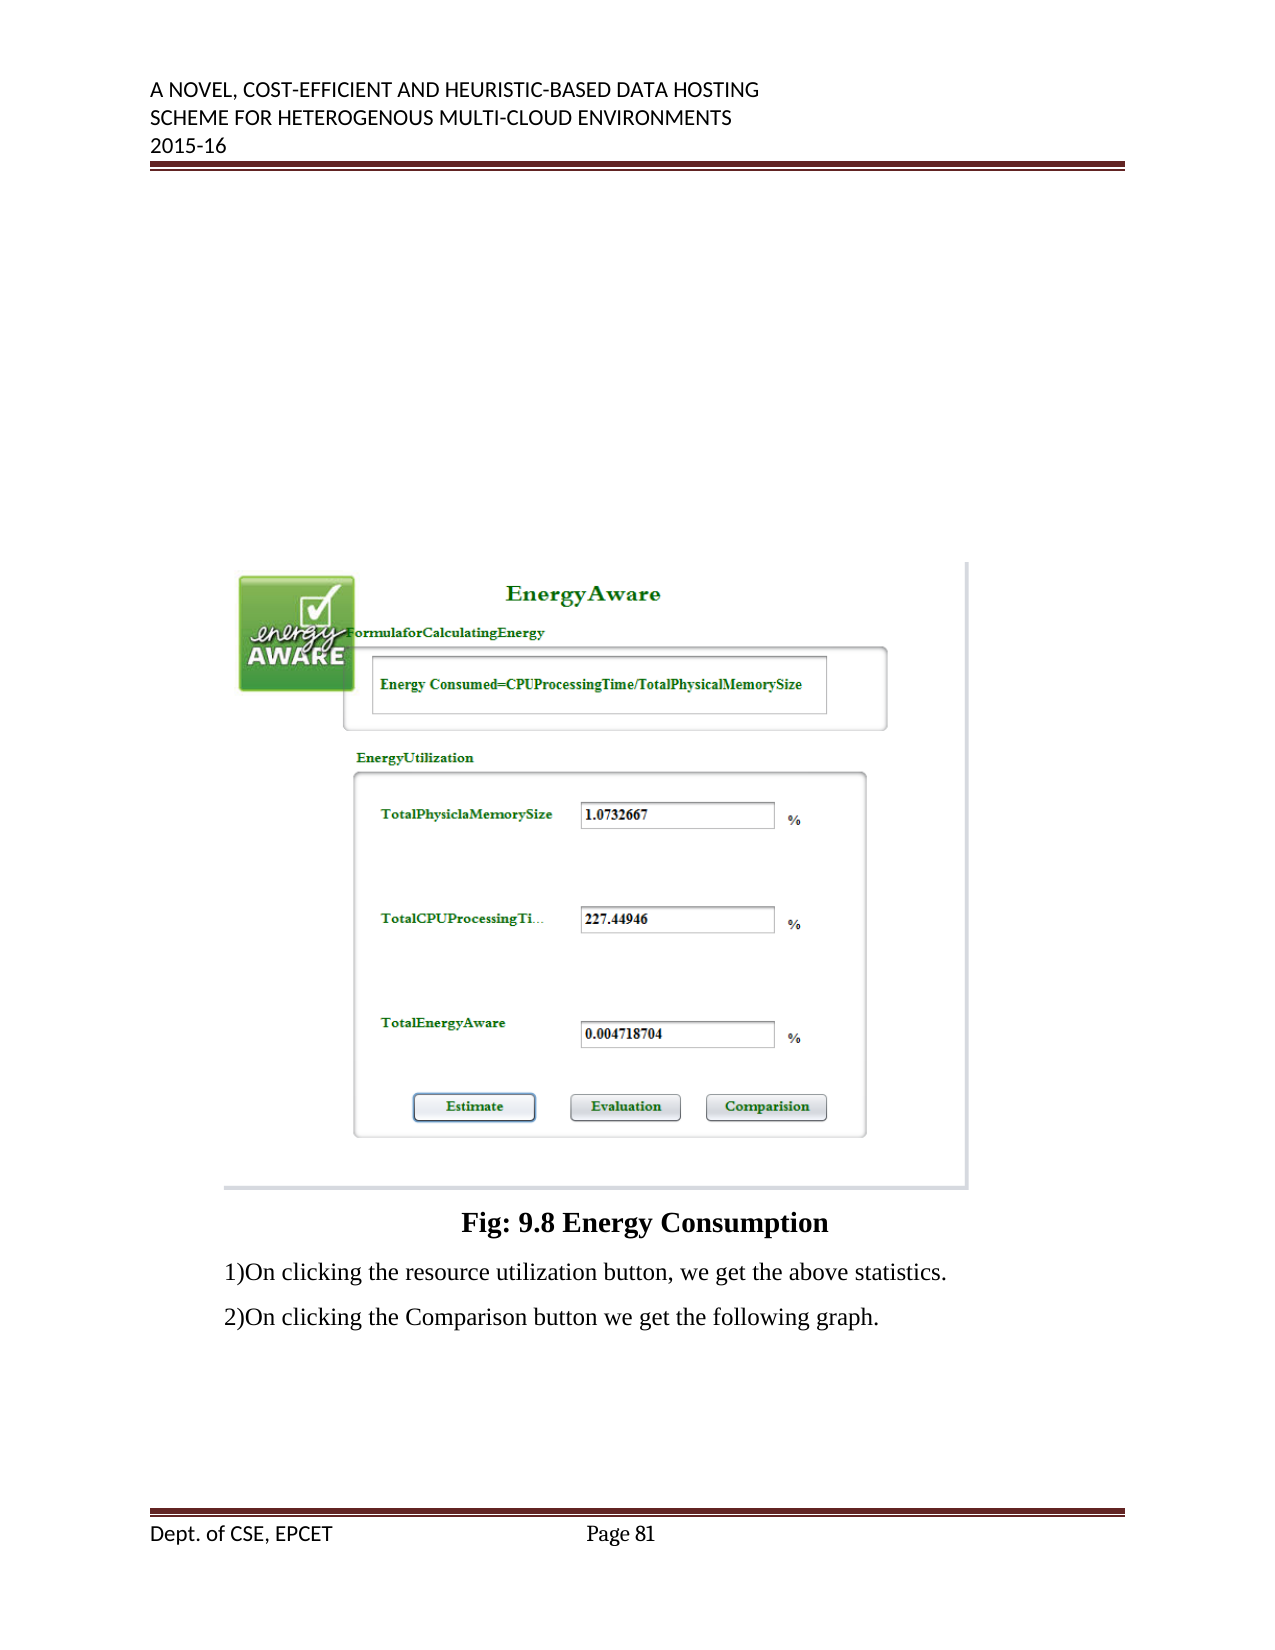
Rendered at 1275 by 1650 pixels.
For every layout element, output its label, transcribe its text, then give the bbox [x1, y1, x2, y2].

text Fig: 9.8 Energy Consumption [224, 1205, 1066, 1239]
picture [223, 562, 969, 1190]
text 2)On clicking the Comparison button we get the following graph. [224, 1302, 1066, 1331]
text 1)On clicking the resource utilization button, we get the above statistics. [224, 1257, 1066, 1286]
